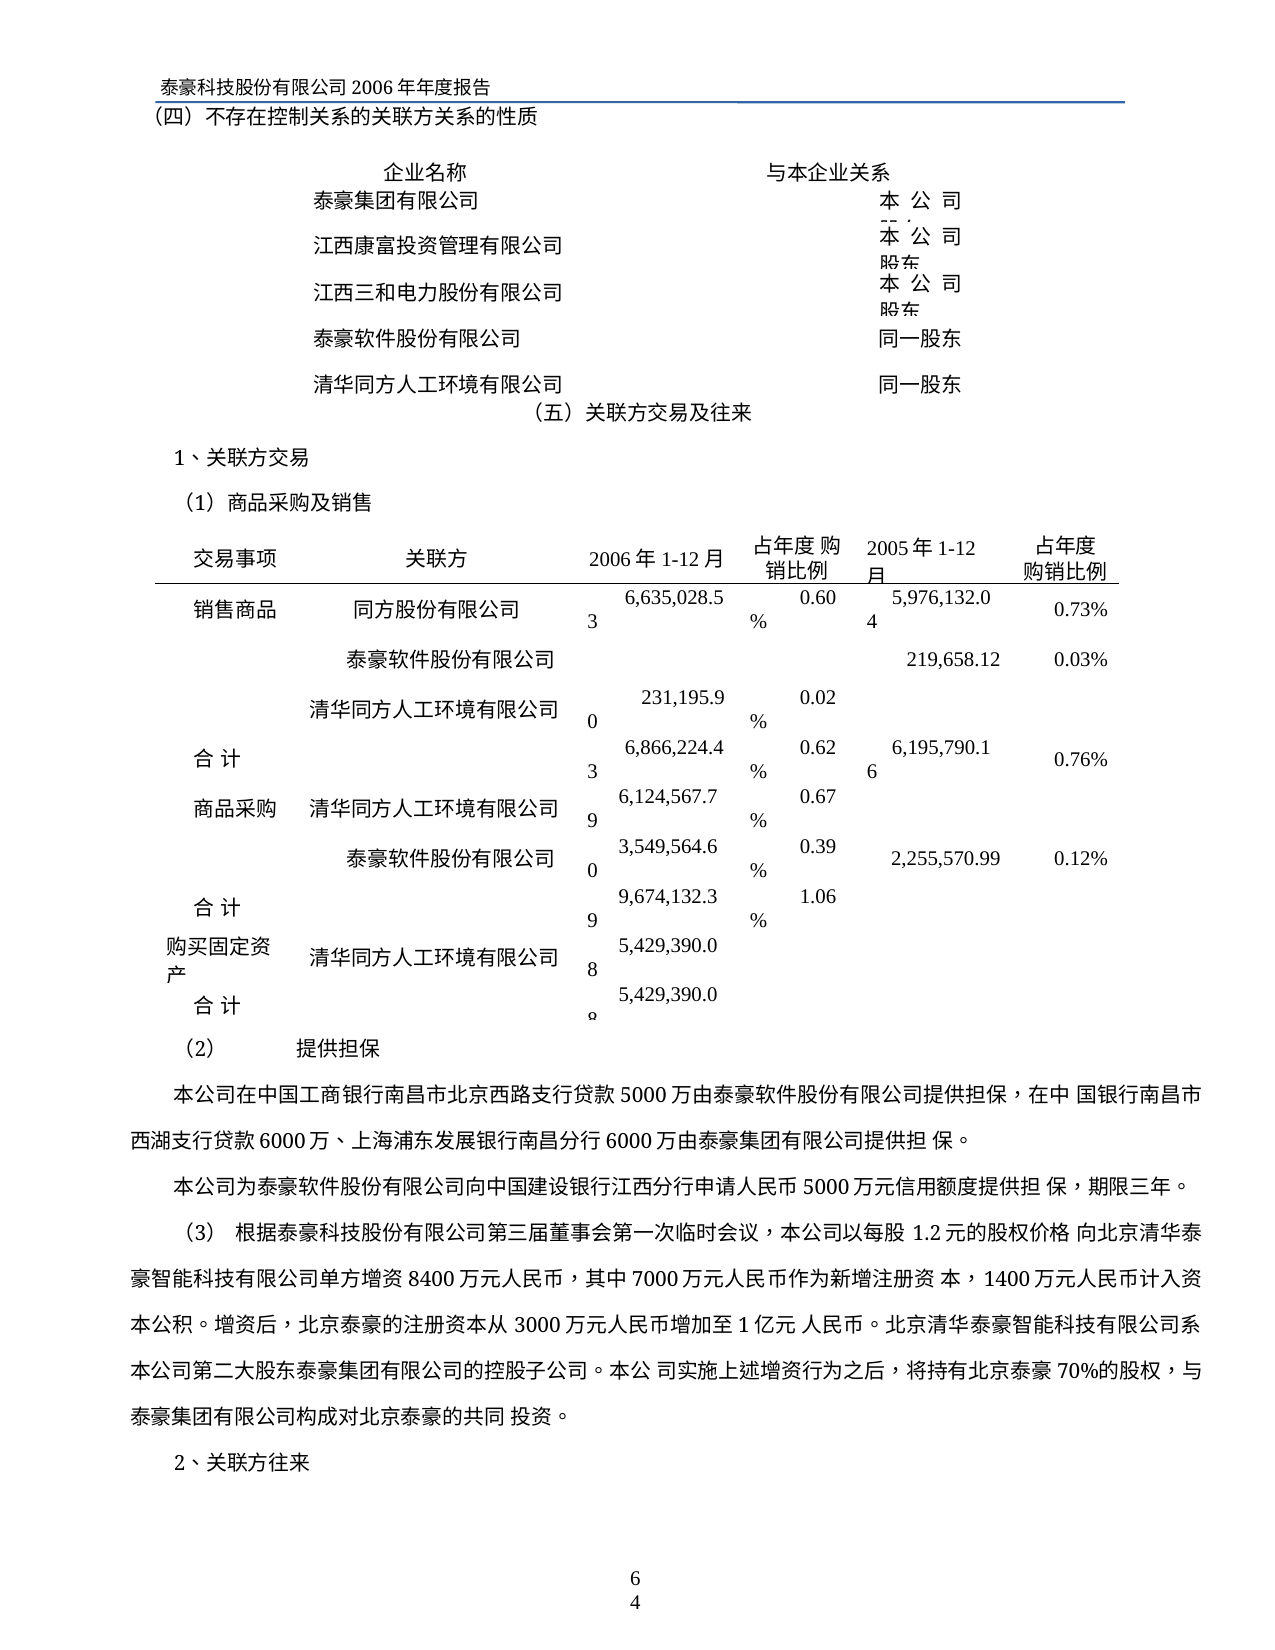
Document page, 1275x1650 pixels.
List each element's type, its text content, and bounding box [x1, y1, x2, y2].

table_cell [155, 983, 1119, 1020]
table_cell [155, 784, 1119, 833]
text 1、关联方交易 [71, 443, 1203, 472]
text （2） 提供担保 [71, 1020, 1203, 1066]
text 企业名称 与本企业关系 [71, 158, 1203, 186]
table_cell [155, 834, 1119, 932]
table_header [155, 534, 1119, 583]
text （1）商品采购及销售 [71, 488, 1203, 517]
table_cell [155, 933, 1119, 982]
text （四）不存在控制关系的关联方关系的性质 [71, 102, 1203, 131]
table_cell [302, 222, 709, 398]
text 本公司为泰豪软件股份有限公司向中国建设银行江西分行申请人民币5000万元信用额度提供担 保，期限三年。 [130, 1158, 1203, 1204]
text 本公司在中国工商银行南昌市北京西路支行贷款5000万由泰豪软件股份有限公司提供担保，在中 国银行南昌市西湖支行贷款6000万、上海浦东发展银行南昌分行6000万由泰豪集团有限公司提供担 保。 [130, 1066, 1203, 1158]
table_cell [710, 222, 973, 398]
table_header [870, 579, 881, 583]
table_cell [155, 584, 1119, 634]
text 2、关联方往来 [71, 1433, 1203, 1480]
text （五）关联方交易及往来 [71, 398, 1203, 427]
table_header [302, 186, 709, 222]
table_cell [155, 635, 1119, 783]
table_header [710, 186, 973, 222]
text （3） 根据泰豪科技股份有限公司第三届董事会第一次临时会议，本公司以每股1.2元的股权价格 向北京清华泰豪智能科技有限公司单方增资8400万元人民币，其中7000万元人民币作为新增注册资 本，1400万元人民币计入资本公积。增资后，北京泰豪的注册资本从3000万元人民币增加至1亿元 人民币。北京清华泰豪智能科技有限公司系本公司第二大股东泰豪集团有限公司的控股子公司。本公 司实施上述增资行为之后，将持有北京泰豪70%的股权，与泰豪集团有限公司构成对北京泰豪的共同 投资。 [130, 1204, 1203, 1433]
